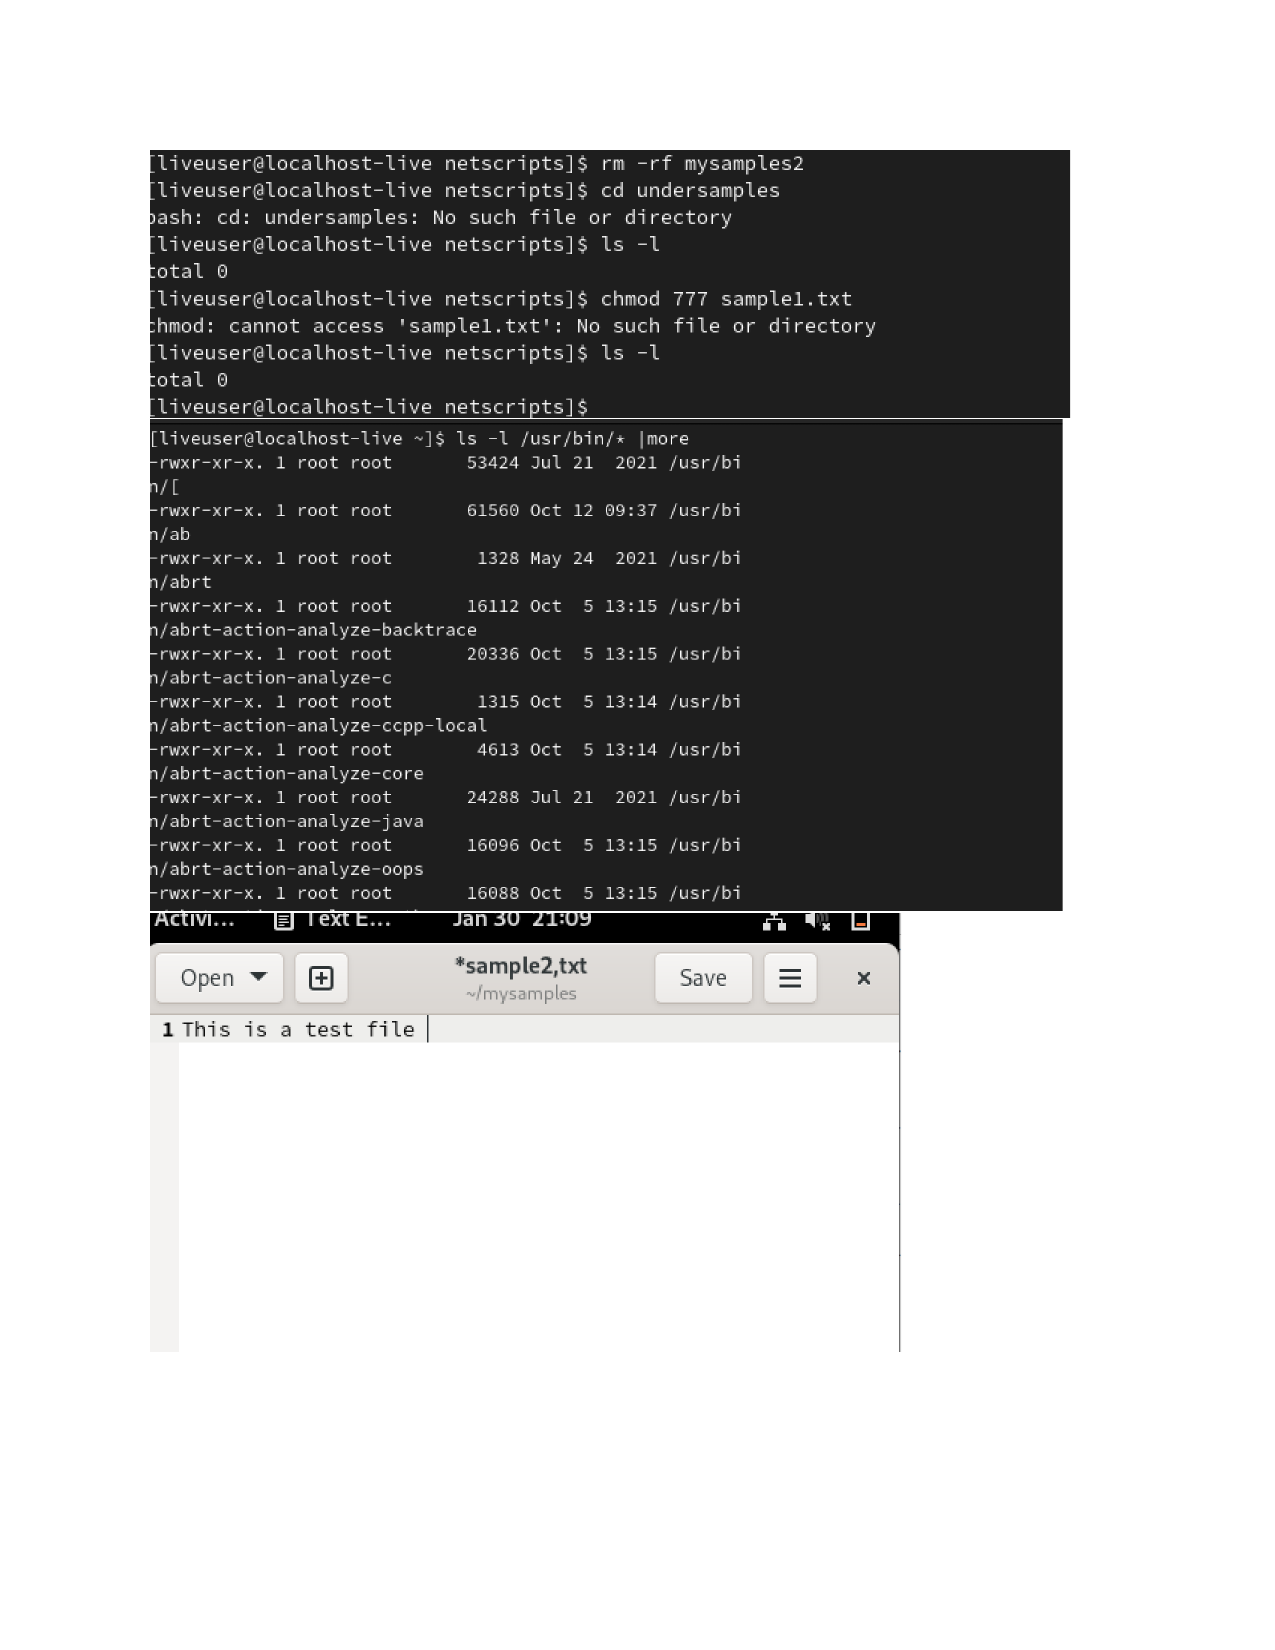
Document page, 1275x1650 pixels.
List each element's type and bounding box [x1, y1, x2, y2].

picture [150, 419, 1063, 911]
picture [150, 150, 1071, 418]
picture [150, 913, 902, 1352]
